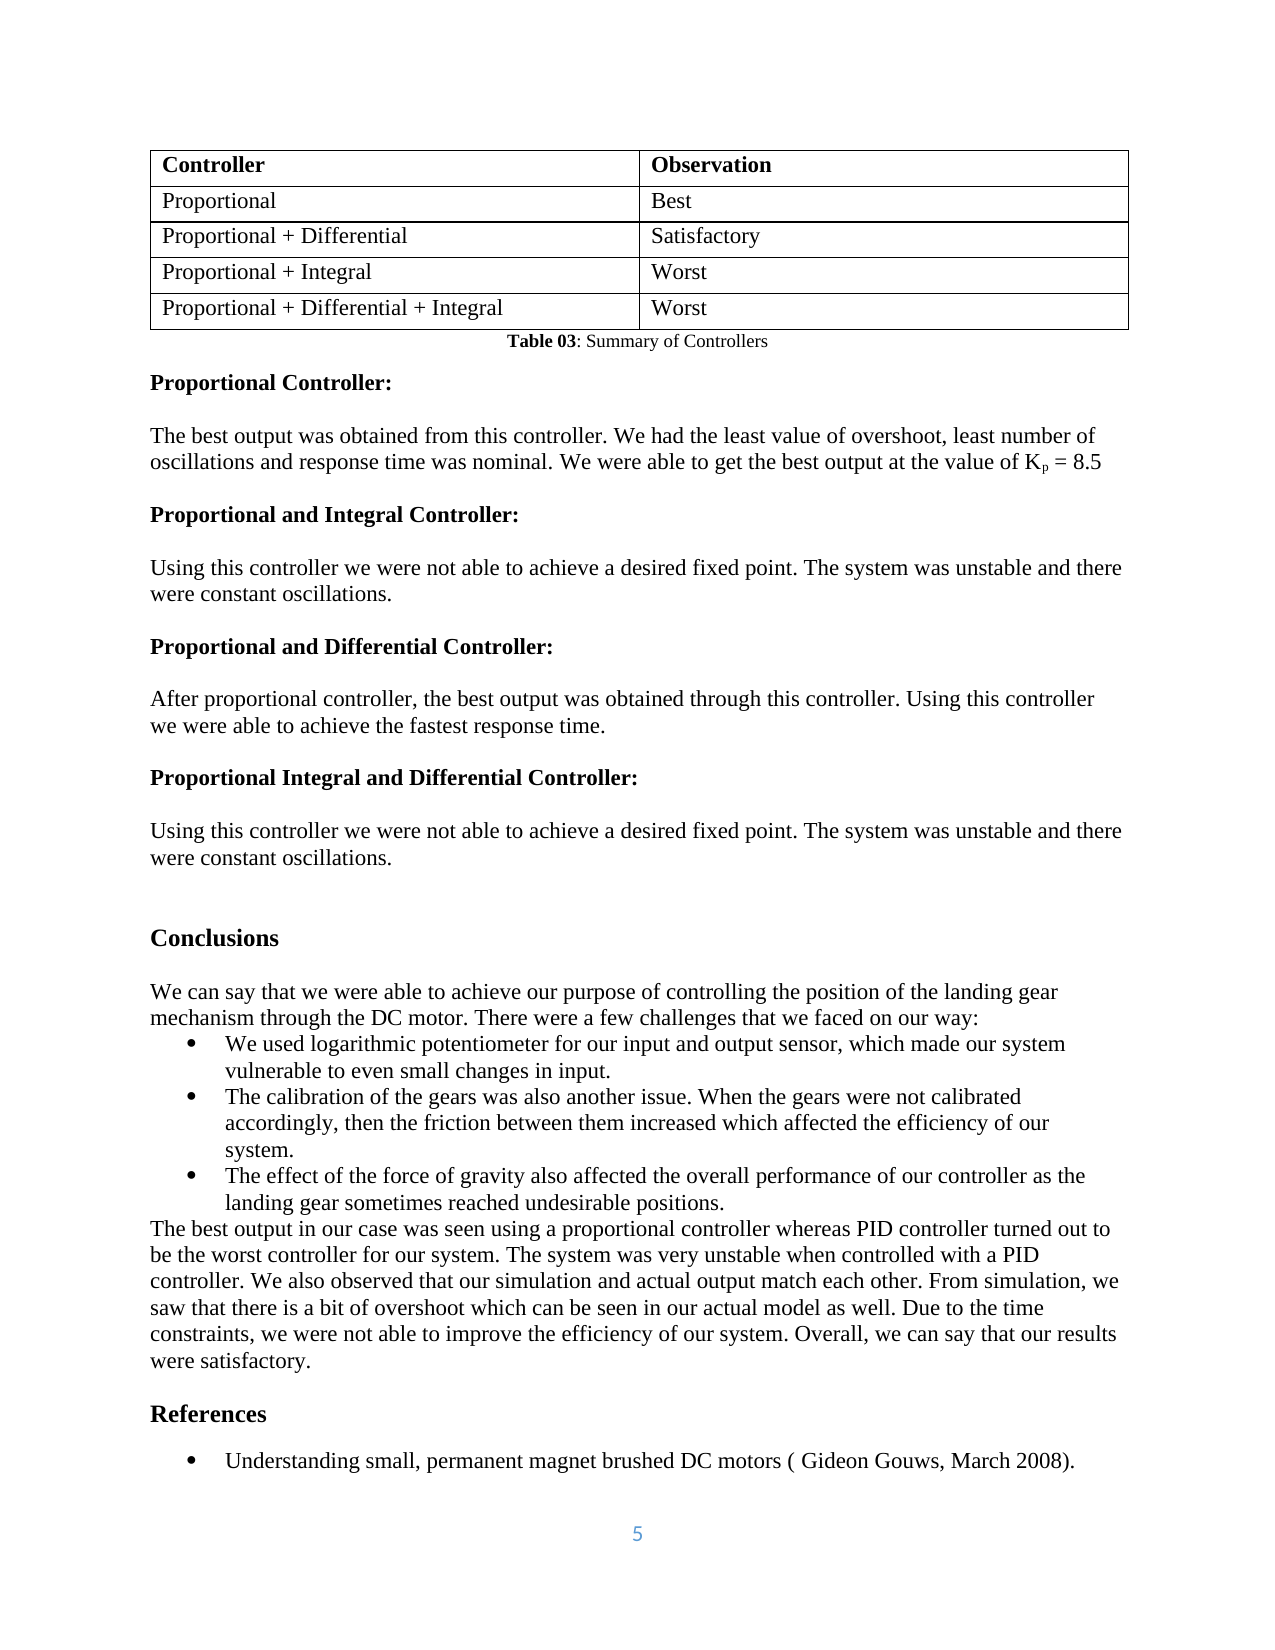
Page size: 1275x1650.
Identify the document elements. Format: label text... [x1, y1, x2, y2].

table_cell Proportional + Integral [151, 258, 639, 293]
table_cell Proportional + Differential [151, 223, 639, 257]
list The effect of the force of gravity also affected the overall performance of our controller as the landing gear sometimes reached undesirable positions. [187, 1162, 1125, 1215]
text We can say that we were able to achieve our purpose of controlling the position of the landing gear mechanism through the DC motor. There were a few challenges that we faced on our way: [150, 978, 1125, 1030]
table_header Observation [640, 151, 1128, 186]
table_cell Proportional + Differential + Integral [151, 294, 639, 329]
text Proportional Integral and Differential Controller: [150, 764, 1125, 791]
table_cell Worst [640, 258, 1128, 293]
text Proportional Controller: [150, 369, 1125, 396]
text The best output in our case was seen using a proportional controller whereas PID controller turned out to be the worst controller for our system. The system was very unstable when controlled with a PID controller. We also observed that our simulation and actual output match each other. From simulation, we saw that there is a bit of overshoot which can be seen in our actual model as well. Due to the time constraints, we were not able to improve the efficiency of our system. Overall, we can say that our results were satisfactory. [150, 1215, 1125, 1373]
text After proportional controller, the best output was obtained through this controller. Using this controller we were able to achieve the fastest response time. [150, 685, 1125, 738]
text Using this controller we were not able to achieve a desired fixed point. The system was unstable and there were constant oscillations. [150, 817, 1125, 870]
list We used logarithmic potentiometer for our input and output sensor, which made our system vulnerable to even small changes in input. [187, 1030, 1125, 1083]
list Understanding small, permanent magnet brushed DC motors ( Gideon Gouws, March 2008). [187, 1447, 1125, 1473]
table_cell Best [640, 187, 1128, 221]
table_cell Proportional [151, 187, 639, 221]
text Conclusions [150, 923, 1125, 951]
text Proportional and Differential Controller: [150, 633, 1125, 659]
table_cell Satisfactory [640, 223, 1128, 257]
text References [150, 1399, 1125, 1428]
text Table 03: Summary of Controllers [150, 330, 1125, 351]
table_header Controller [151, 151, 639, 186]
text The best output was obtained from this controller. We had the least value of overshoot, least number of oscillations and response time was nominal. We were able to get the best output at the value of Kp = 8.5 [150, 422, 1125, 474]
list The calibration of the gears was also another issue. When the gears were not calibrated accordingly, then the friction between them increased which affected the efficiency of our system. [187, 1083, 1125, 1162]
text Proportional and Integral Controller: [150, 501, 1125, 527]
table_cell Worst [640, 294, 1128, 329]
text Using this controller we were not able to achieve a desired fixed point. The system was unstable and there were constant oscillations. [150, 554, 1125, 606]
